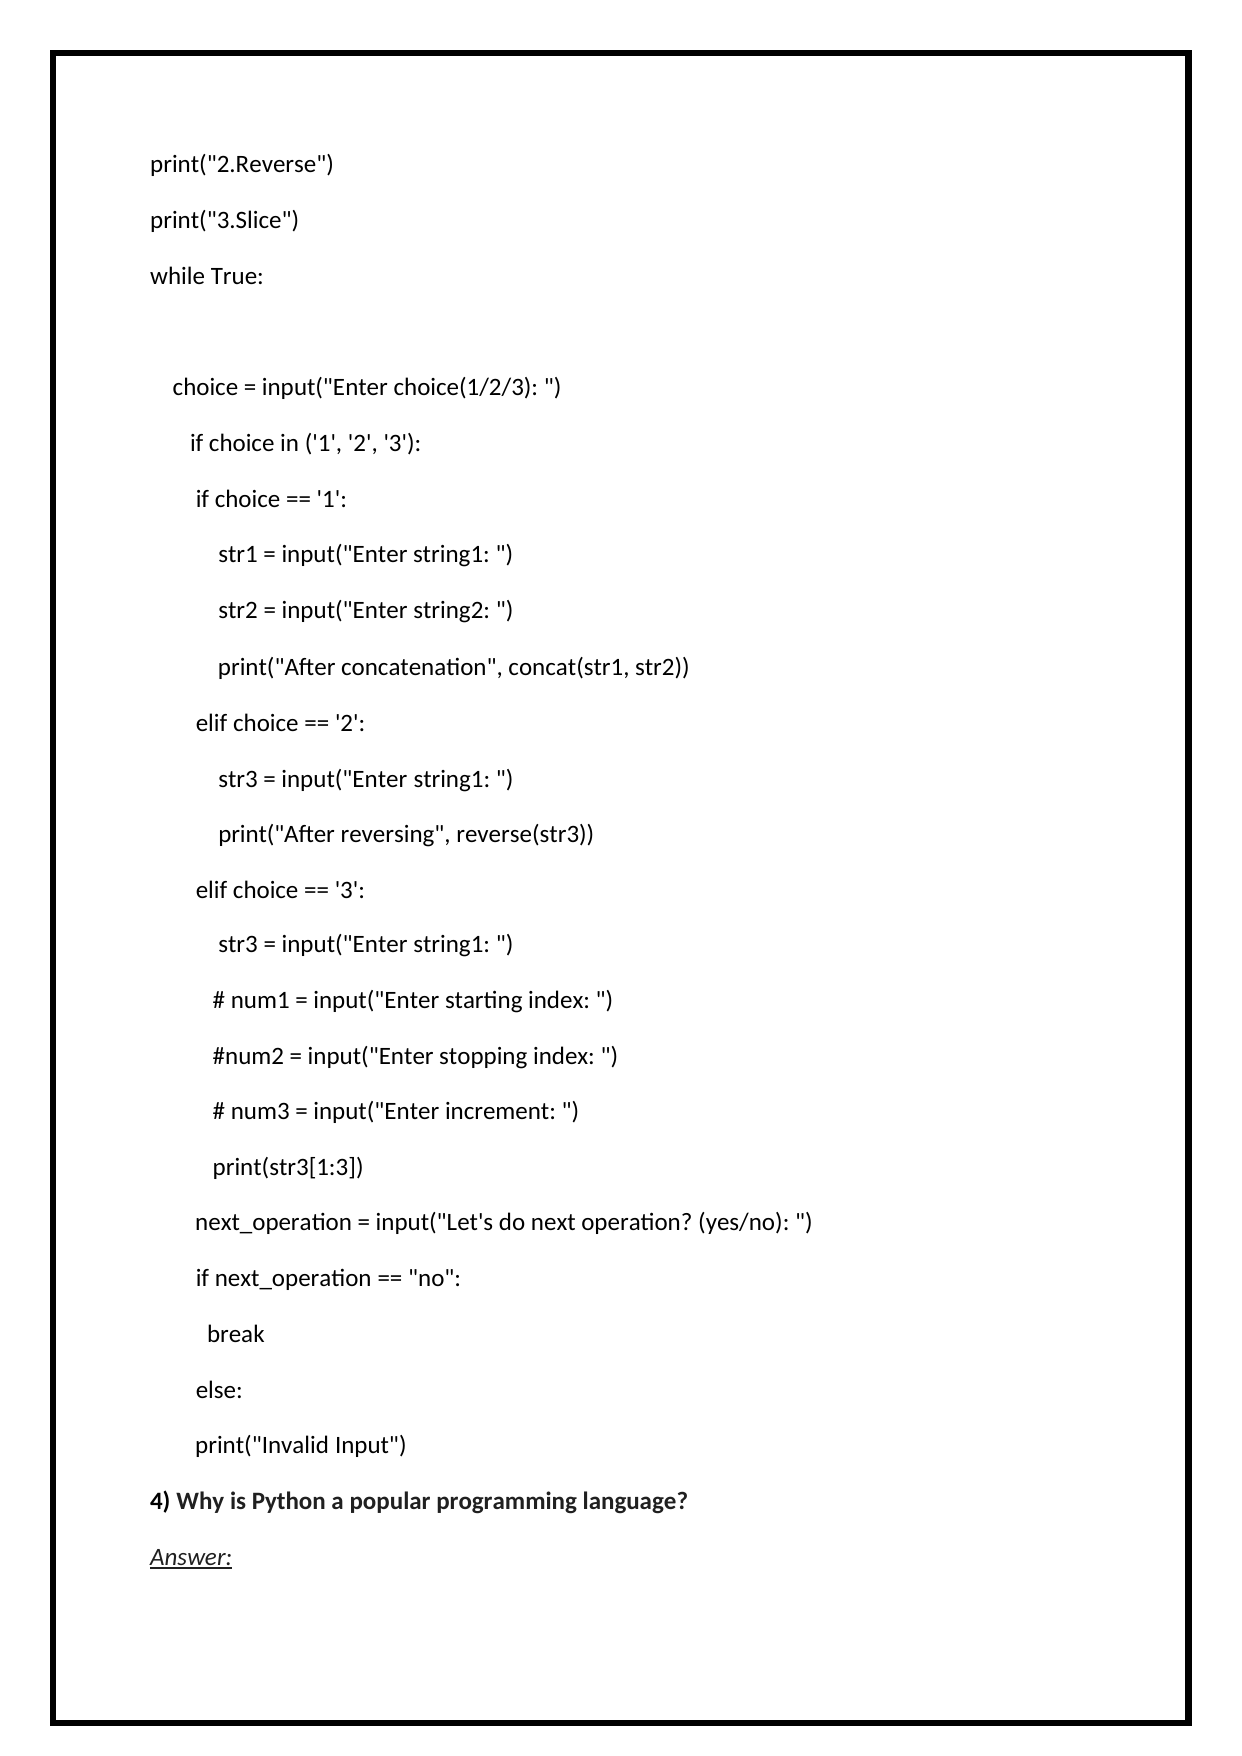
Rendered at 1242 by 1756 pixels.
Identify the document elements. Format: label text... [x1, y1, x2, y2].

text print("2.Reverse") print("3.Slice") while True: [150, 148, 336, 290]
text str1 = input("Enter string1: ") str2 = input("Enter string2: ") [218, 538, 515, 625]
text next_operation = input("Let's do next operation? (yes/no): ") if next_operation == "no": [195, 1206, 816, 1293]
text if choice == '1': [196, 483, 1092, 513]
text str3 = input("Enter string1: ") print("After reversing", reverse(str3)) [218, 763, 620, 849]
subtitle Why is Python a popular programming language? [150, 1485, 1092, 1515]
text Answer: [150, 1541, 1092, 1571]
text print("Invalid Input") [195, 1430, 1092, 1460]
text print("After concatenation", concat(str1, str2)) elif choice == '2': [196, 651, 693, 737]
text str3 = input("Enter string1: ") [218, 928, 1092, 959]
text elif choice == '3': [196, 874, 1092, 905]
text # num1 = input("Enter starting index: ") #num2 = input("Enter stopping index: ") # num3 = input("Enter increment: ") print(str3[1:3]) [212, 984, 621, 1181]
text choice = input("Enter choice(1/2/3): ") if choice in ('1', '2', '3'): [172, 371, 564, 457]
text break else: [196, 1318, 267, 1404]
